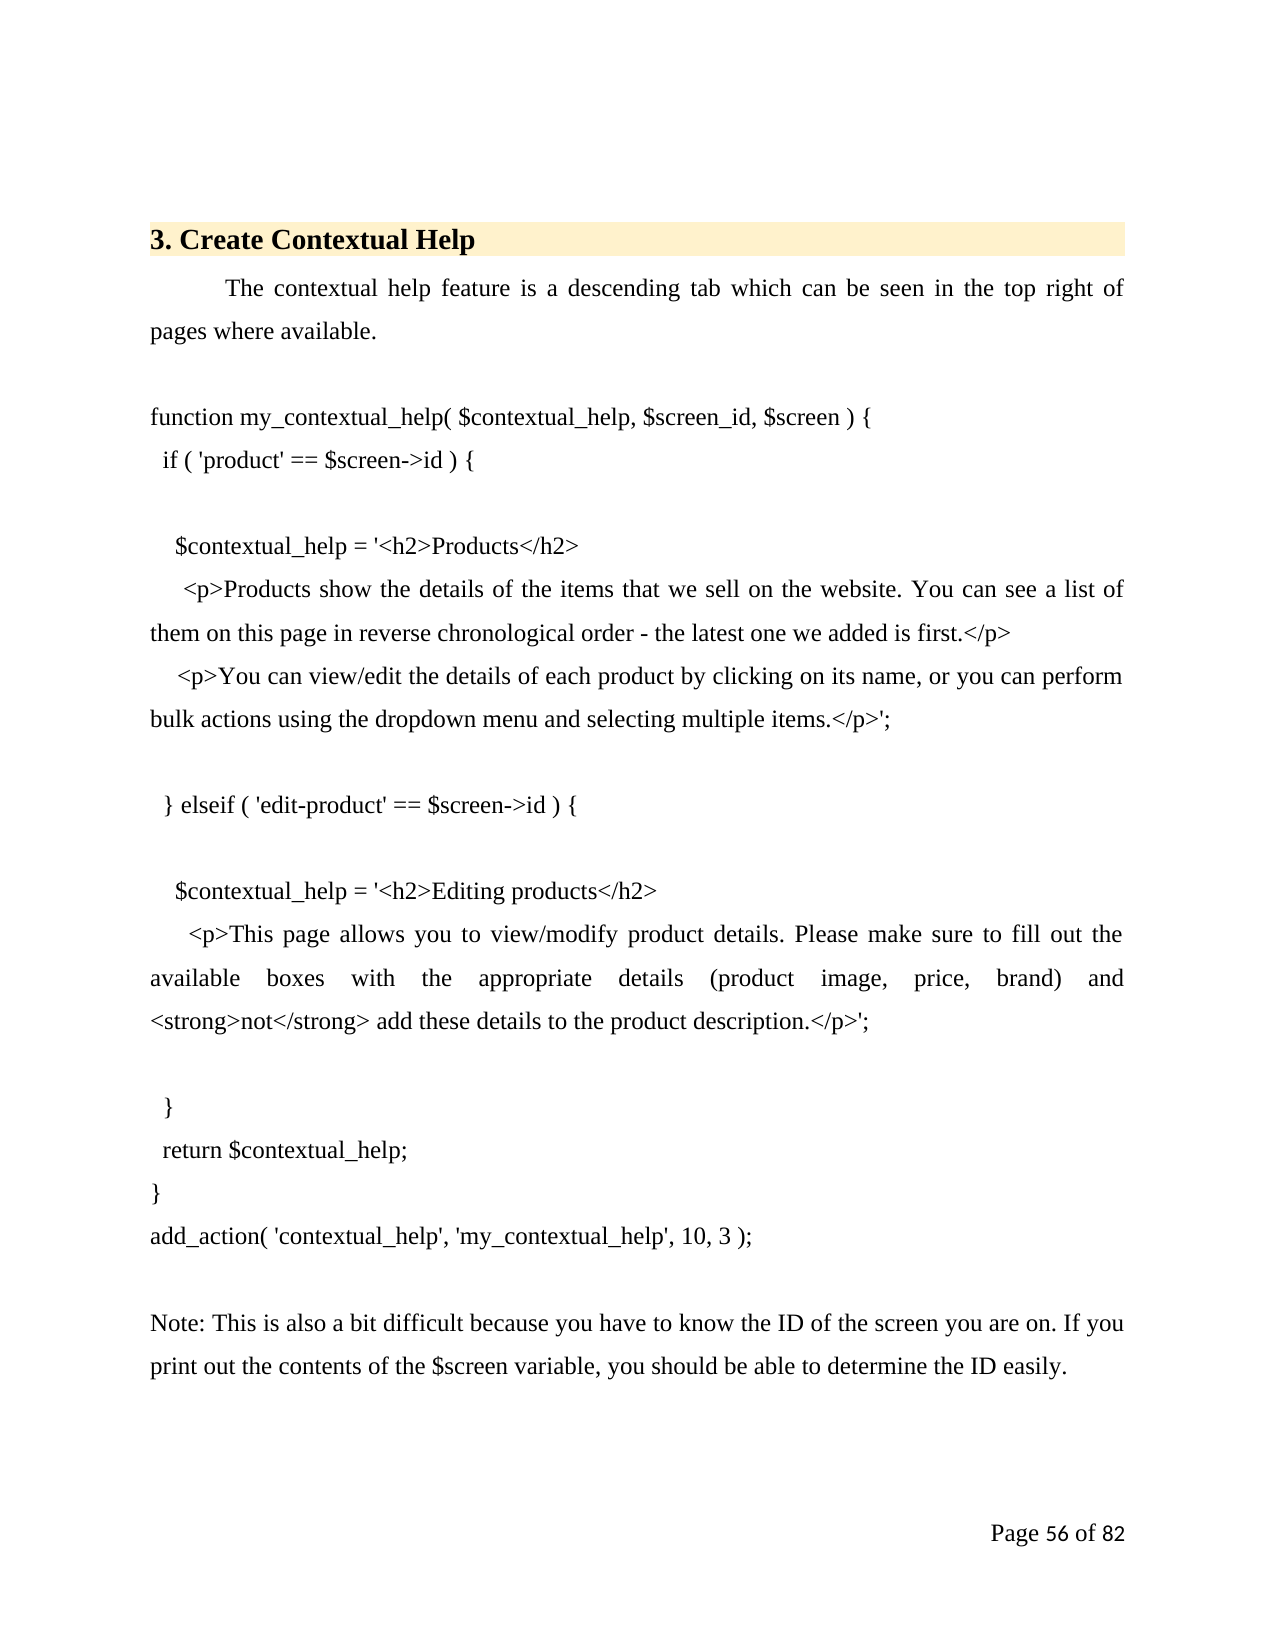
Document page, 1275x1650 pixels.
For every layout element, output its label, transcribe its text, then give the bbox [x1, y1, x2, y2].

text add_action( 'contextual_help', 'my_contextual_help', 10, 3 ); [150, 1221, 1125, 1250]
text if ( 'product' == $screen->id ) { [150, 445, 1125, 474]
text <p>Products show the details of the items that we sell on the website. You can see a list of them on this page in reverse chronological order - the latest one we added is first.</p> [150, 574, 1125, 646]
text return $contextual_help; [150, 1135, 1125, 1164]
text } [150, 1178, 1125, 1207]
text <p>This page allows you to view/modify product details. Please make sure to fill out the available boxes with the appropriate details (product image, price, brand) and <strong>not</strong> add these details to the product description.</p>'; [150, 919, 1125, 1034]
text } [150, 1092, 1125, 1121]
text The contextual help feature is a descending tab which can be seen in the top right of pages where available. [150, 273, 1125, 344]
text Note: This is also a bit difficult because you have to know the ID of the screen you are on. If you print out the contents of the $screen variable, you should be able to determine the ID easily. [150, 1308, 1125, 1379]
text $contextual_help = '<h2>Editing products</h2> [150, 876, 1125, 905]
text $contextual_help = '<h2>Products</h2> [150, 531, 1125, 560]
text <p>You can view/edit the details of each product by clicking on its name, or you can perform bulk actions using the dropdown menu and selecting multiple items.</p>'; [150, 661, 1125, 733]
text function my_contextual_help( $contextual_help, $screen_id, $screen ) { [150, 402, 1125, 431]
subtitle 3. Create Contextual Help [150, 222, 1125, 256]
text } elseif ( 'edit-product' == $screen->id ) { [150, 790, 1125, 819]
